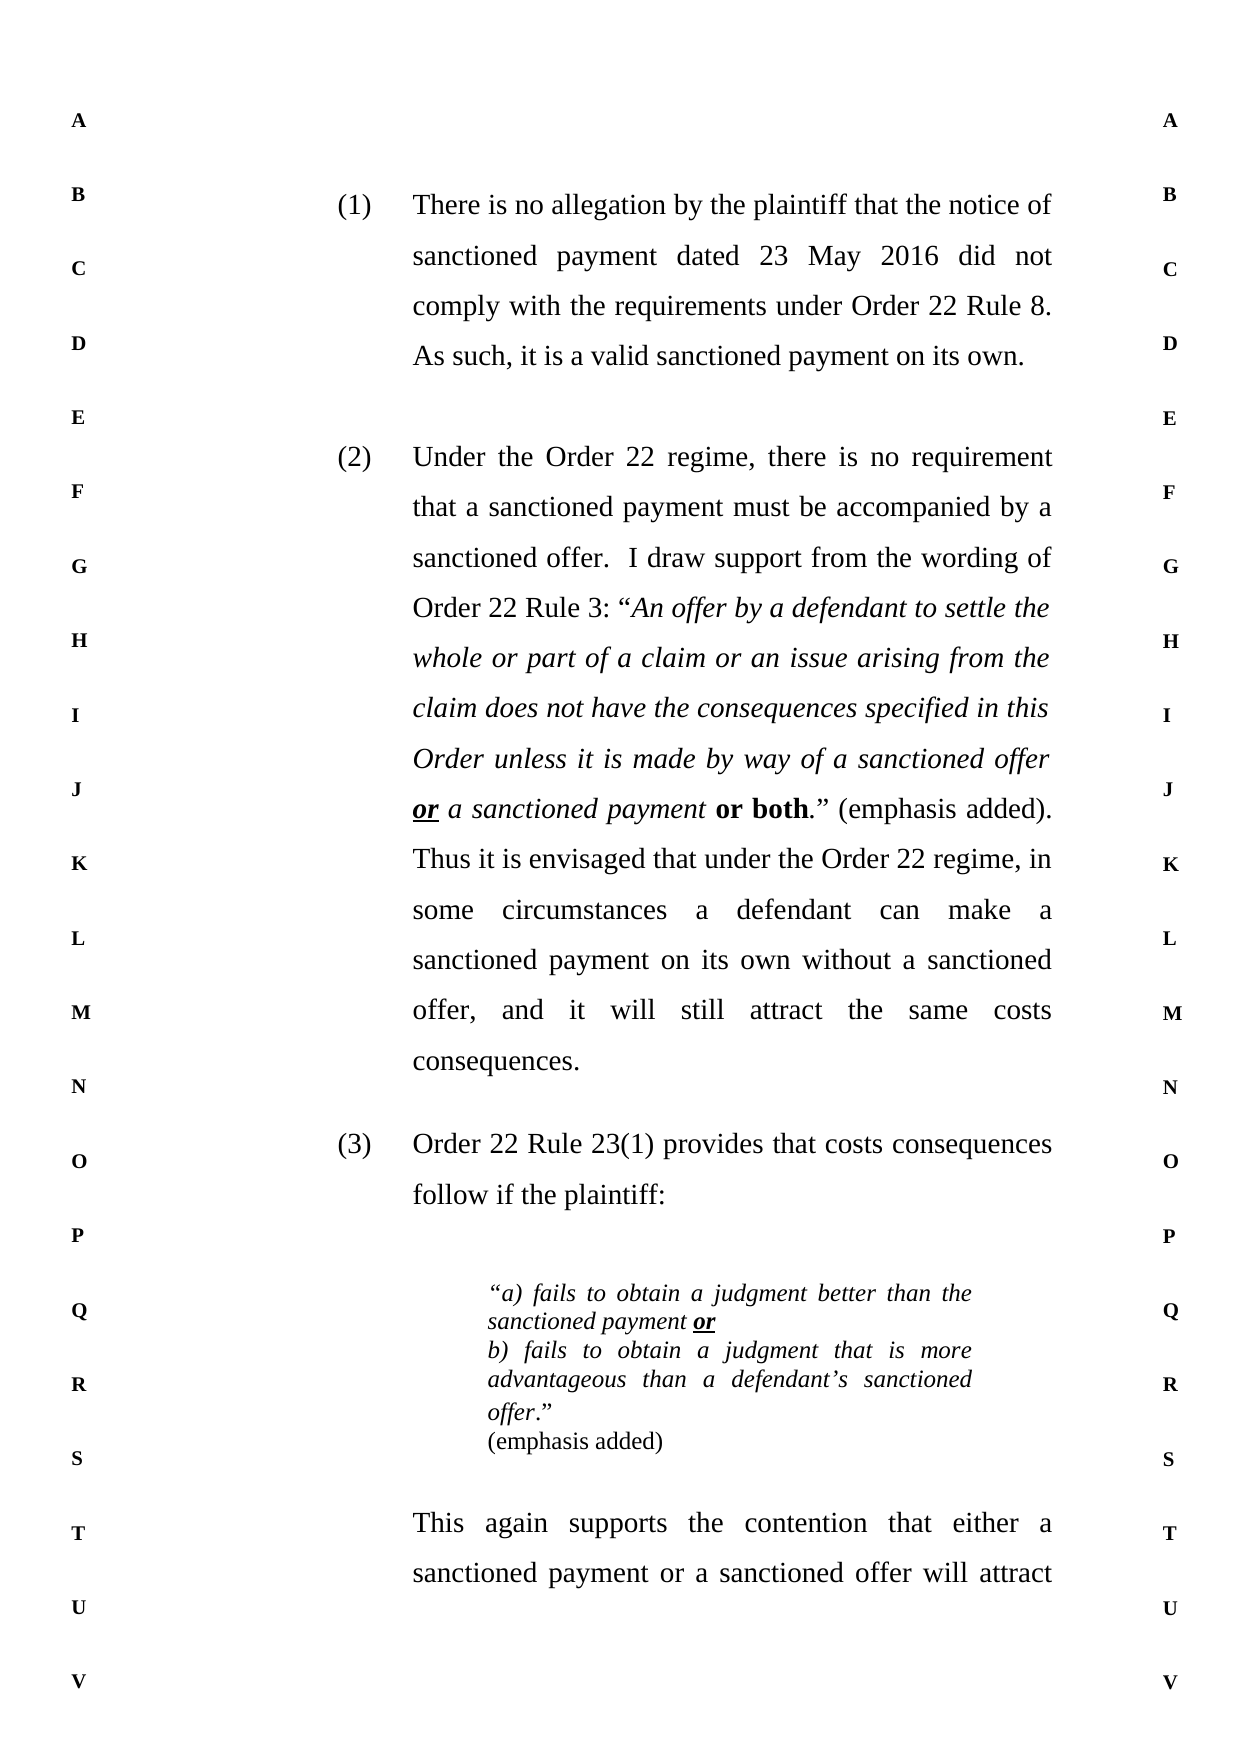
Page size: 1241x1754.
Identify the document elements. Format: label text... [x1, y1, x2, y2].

list Order 22 Rule 23(1) provides that costs consequences follow if the plaintiff: [337, 1127, 1053, 1211]
text (emphasis added) [487, 1426, 975, 1455]
list There is no allegation by the plaintiff that the notice of sanctioned payment dated 23 May 2016 did not comply with the requirements under Order 22 Rule 8. As such, it is a valid sanctioned payment on its own. [337, 187, 1053, 372]
list Under the Order 22 regime, there is no requirement that a sanctioned payment must be accompanied by a sanctioned offer. I draw support from the wording of Order 22 Rule 3: “An offer by a defendant to settle the whole or part of a claim or an issue arising from the claim does not have the consequences specified in this Order unless it is made by way of a sanctioned offer or a sanctioned payment or both.” (emphasis added). Thus it is envisaged that under the Order 22 regime, in some circumstances a defendant can make a sanctioned payment on its own without a sanctioned offer, and it will still attract the same costs consequences. [337, 439, 1053, 1076]
text b) fails to obtain a judgment that is more advantageous than a defendant’s sanctioned offer.” [487, 1335, 975, 1426]
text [412, 1505, 1053, 1589]
text “a) fails to obtain a judgment better than the sanctioned payment or [487, 1278, 975, 1335]
